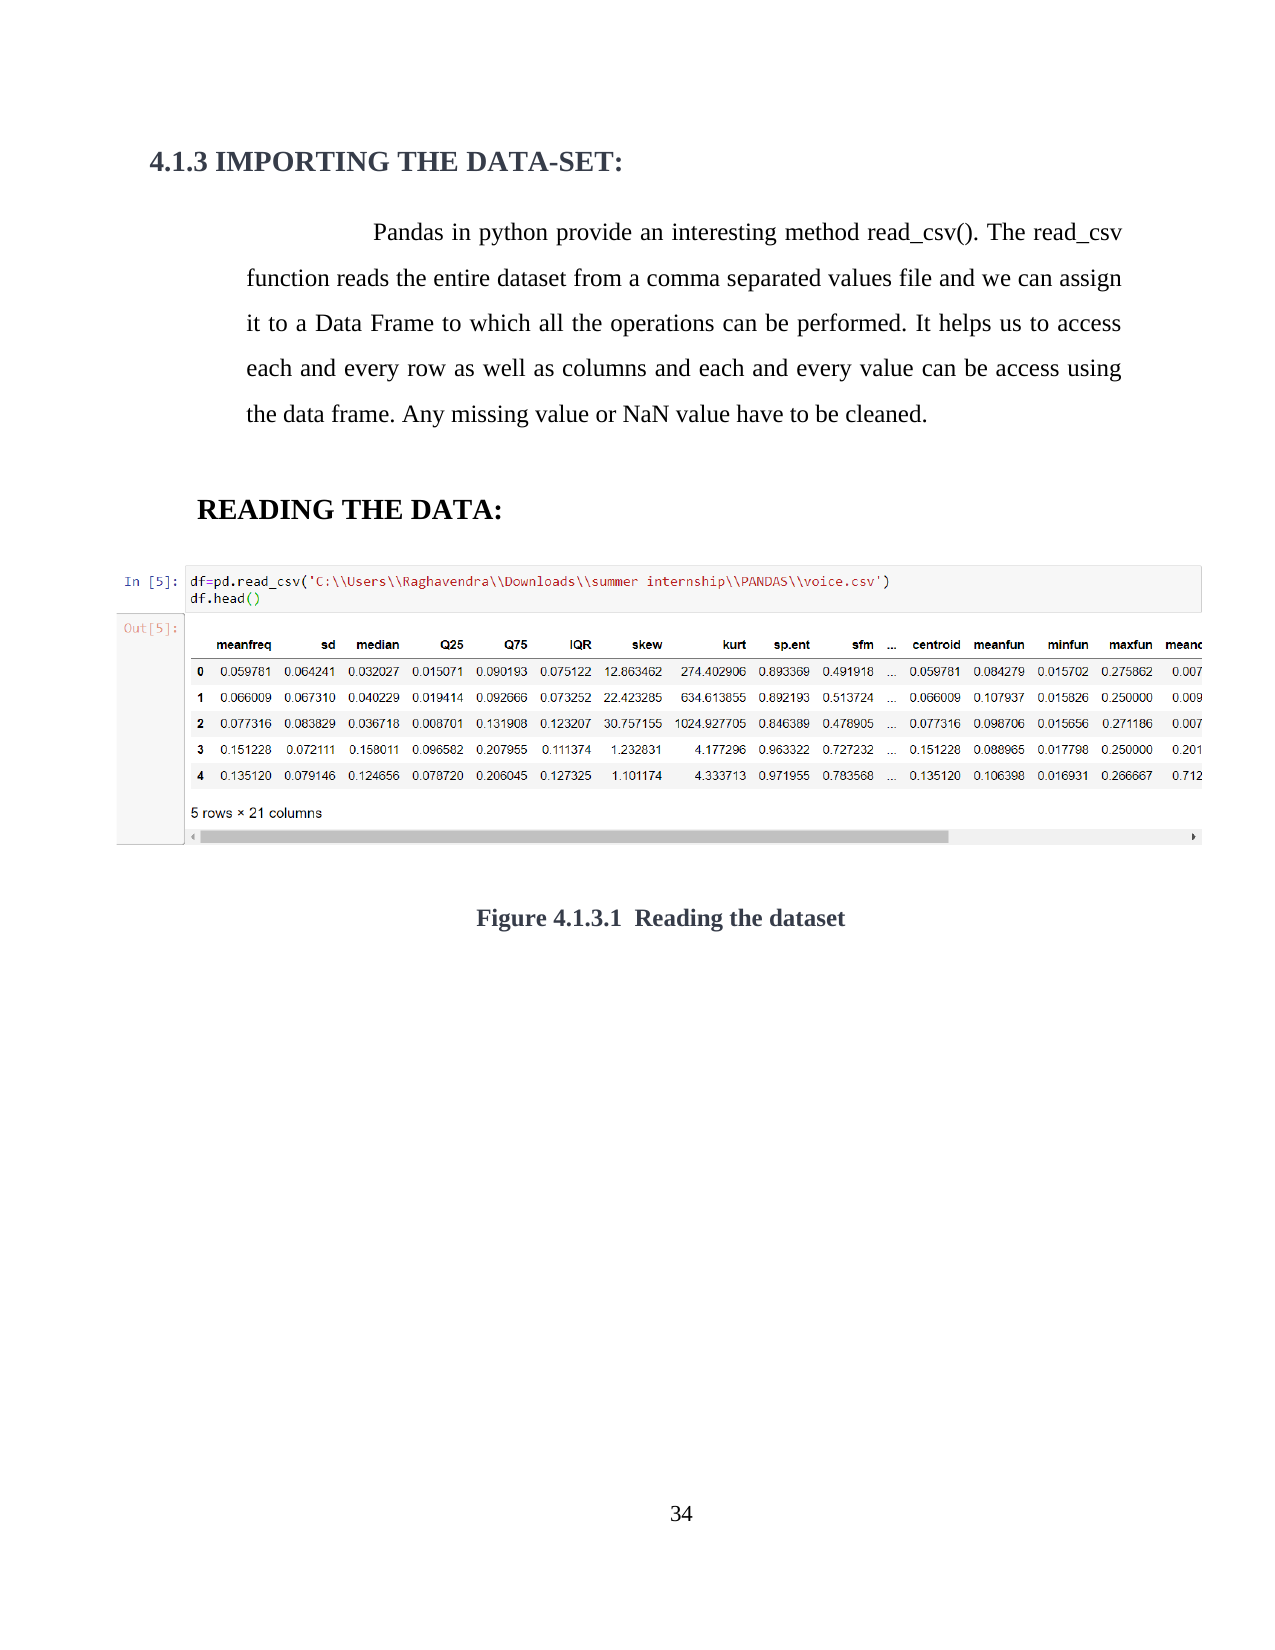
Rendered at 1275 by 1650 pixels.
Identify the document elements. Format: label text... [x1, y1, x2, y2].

text Figure 4.1.3.1 Reading the dataset [476, 903, 1250, 931]
picture [116, 560, 1212, 848]
text READING THE DATA: [117, 492, 1250, 526]
text Pandas in python provide an interesting method read_csv(). The read_csv function reads the entire dataset from a comma separated values file and we can assign it to a Data Frame to which all the operations can be performed. It helps us to access each and every row as well as columns and each and every value can be access using the data frame. Any missing value or NaN value have to be cleaned. [246, 217, 1123, 428]
subtitle IMPORTING THE DATA-SET: [149, 144, 1250, 178]
